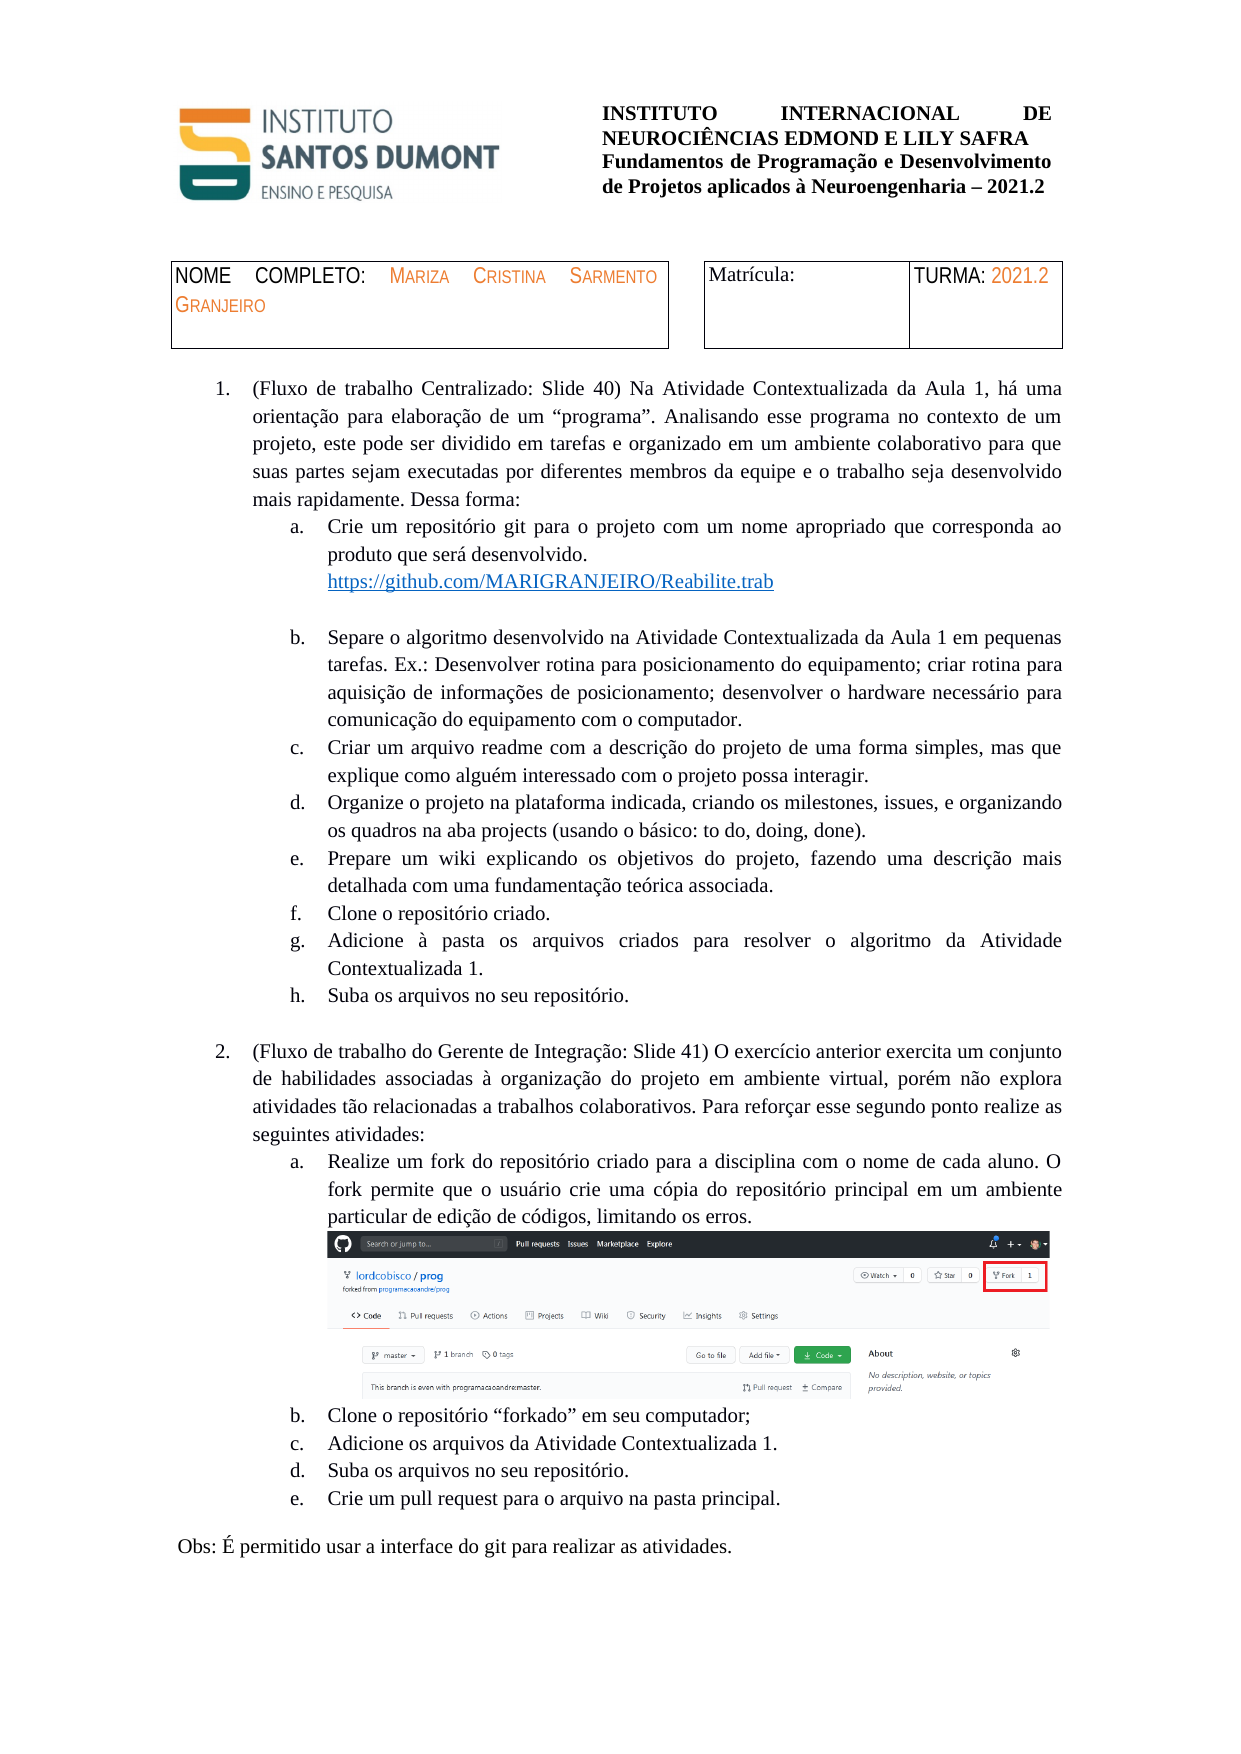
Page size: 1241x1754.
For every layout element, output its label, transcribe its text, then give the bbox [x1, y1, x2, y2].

text https://github.com/MARIGRANJEIRO/Reabilite.trab [327, 569, 1063, 593]
list Adicione à pasta os arquivos criados para resolver o algoritmo da Atividade Contextualizada 1. [290, 928, 1063, 980]
list Adicione os arquivos da Atividade Contextualizada 1. [290, 1431, 1063, 1455]
list Organize o projeto na plataforma indicada, criando os milestones, issues, e organizando os quadros na aba projects (usando o básico: to do, doing, done). [290, 790, 1063, 842]
text Obs: É permitido usar a interface do git para realizar as atividades. [177, 1534, 1063, 1558]
list Separe o algoritmo desenvolvido na Atividade Contextualizada da Aula 1 em pequenas tarefas. Ex.: Desenvolver rotina para posicionamento do equipamento; criar rotina para aquisição de informações de posicionamento; desenvolver o hardware necessário para comunicação do equipamento com o computador. [290, 624, 1063, 731]
list (Fluxo de trabalho Centralizado: Slide 40) Na Atividade Contextualizada da Aula 1, há uma orientação para elaboração de um “programa”. Analisando esse programa no contexto de um projeto, este pode ser dividido em tarefas e organizado em um ambiente colaborativo para que suas partes sejam executadas por diferentes membros da equipe e o trabalho seja desenvolvido mais rapidamente. Dessa forma: [215, 376, 1063, 511]
picture [173, 101, 502, 203]
list Crie um pull request para o arquivo na pasta principal. [290, 1486, 1063, 1510]
table_header [669, 261, 704, 347]
list Suba os arquivos no seu repositório. [290, 1458, 1063, 1482]
table_header NOME COMPLETO: Mariza Cristina Sarmento Granjeiro [172, 262, 668, 347]
list (Fluxo de trabalho do Gerente de Integração: Slide 41) O exercício anterior exercita um conjunto de habilidades associadas à organização do projeto em ambiente virtual, porém não explora atividades tão relacionadas a trabalhos colaborativos. Para reforçar esse segundo ponto realize as seguintes atividades: [215, 1039, 1063, 1146]
list Clone o repositório criado. [290, 901, 1063, 925]
table_header TURMA: 2021.2 [910, 262, 1062, 347]
list Clone o repositório “forkado” em seu computador; [290, 1403, 1063, 1427]
picture [327, 1231, 1050, 1399]
table_header Matrícula: [705, 262, 909, 347]
list Suba os arquivos no seu repositório. [290, 983, 1063, 1007]
list Crie um repositório git para o projeto com um nome apropriado que corresponda ao produto que será desenvolvido. [290, 514, 1063, 566]
list Realize um fork do repositório criado para a disciplina com o nome de cada aluno. O fork permite que o usuário crie uma cópia do repositório principal em um ambiente particular de edição de códigos, limitando os erros. [290, 1149, 1063, 1228]
list Criar um arquivo readme com a descrição do projeto de uma forma simples, mas que explique como alguém interessado com o projeto possa interagir. [290, 735, 1063, 787]
list Prepare um wiki explicando os objetivos do projeto, fazendo uma descrição mais detalhada com uma fundamentação teórica associada. [290, 845, 1063, 897]
